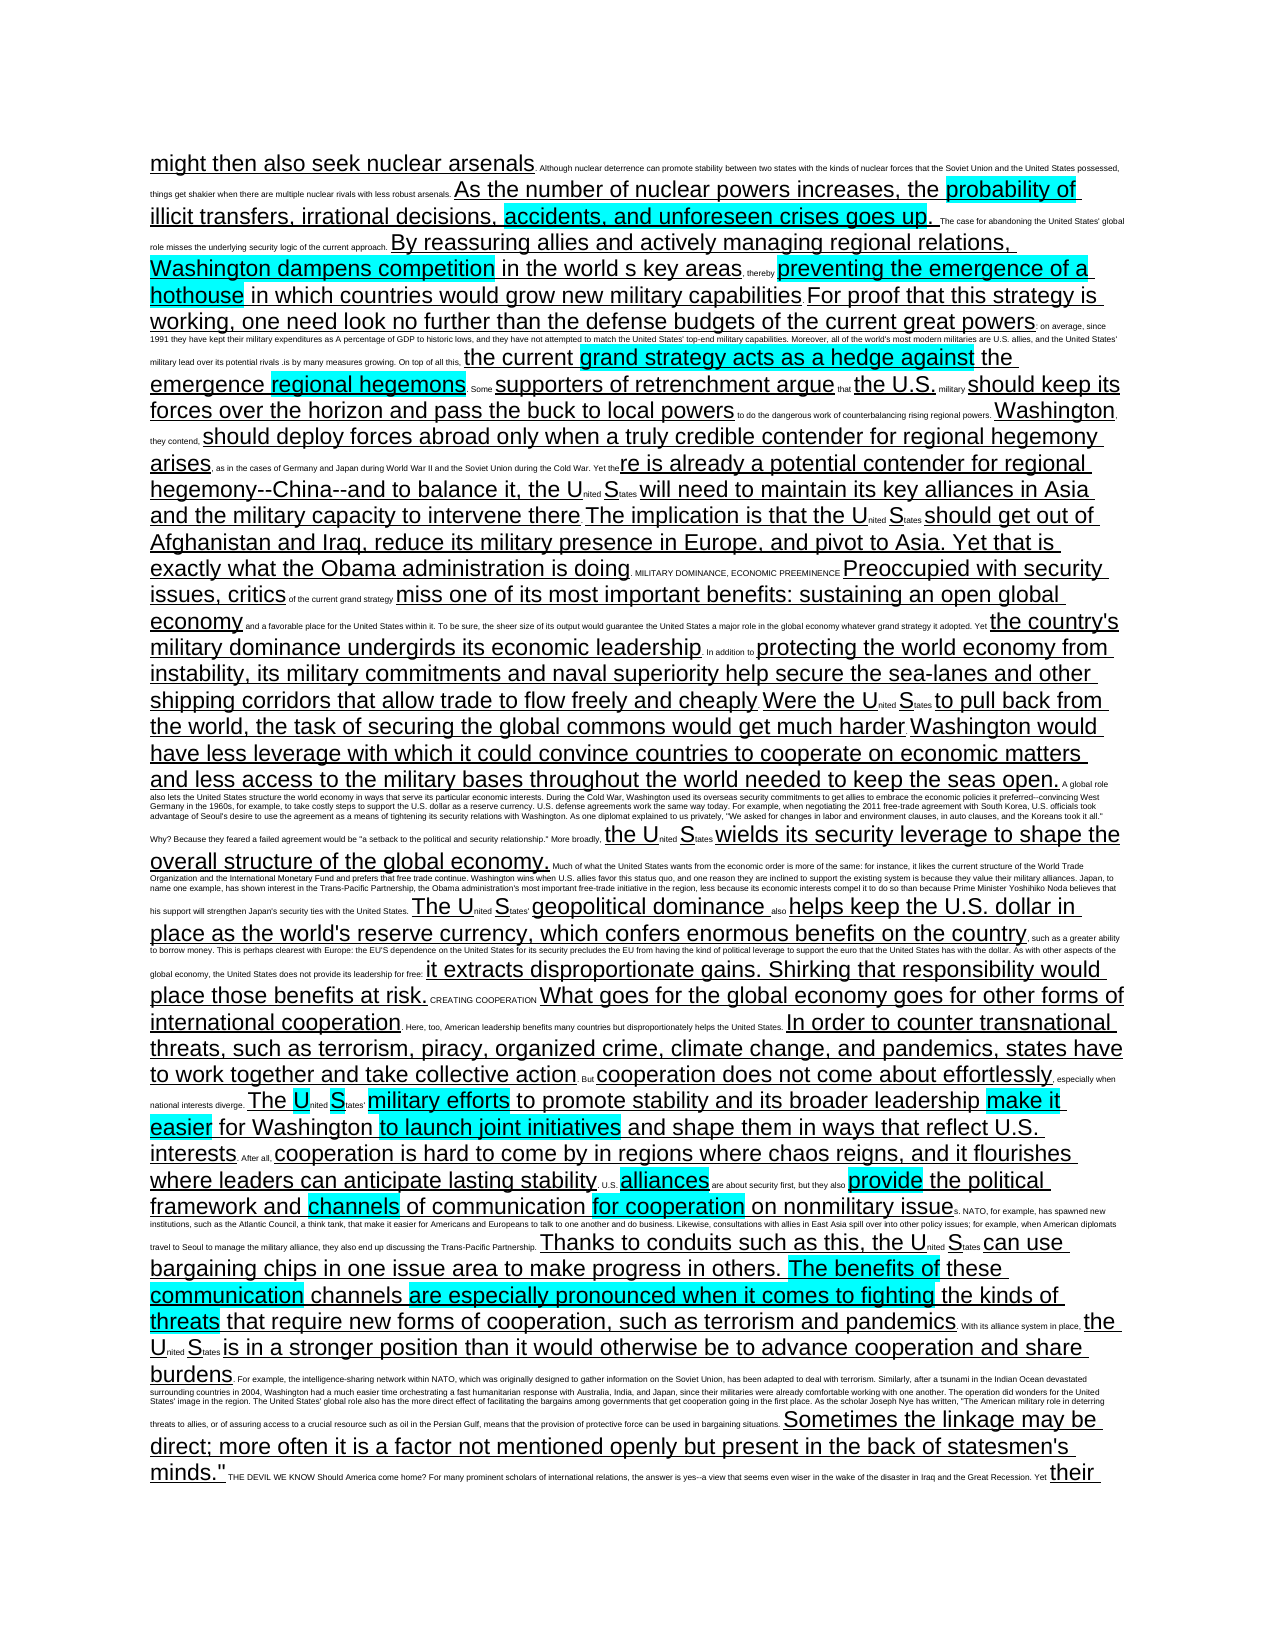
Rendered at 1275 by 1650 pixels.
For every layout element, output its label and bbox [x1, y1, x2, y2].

text [150, 150, 1125, 1486]
